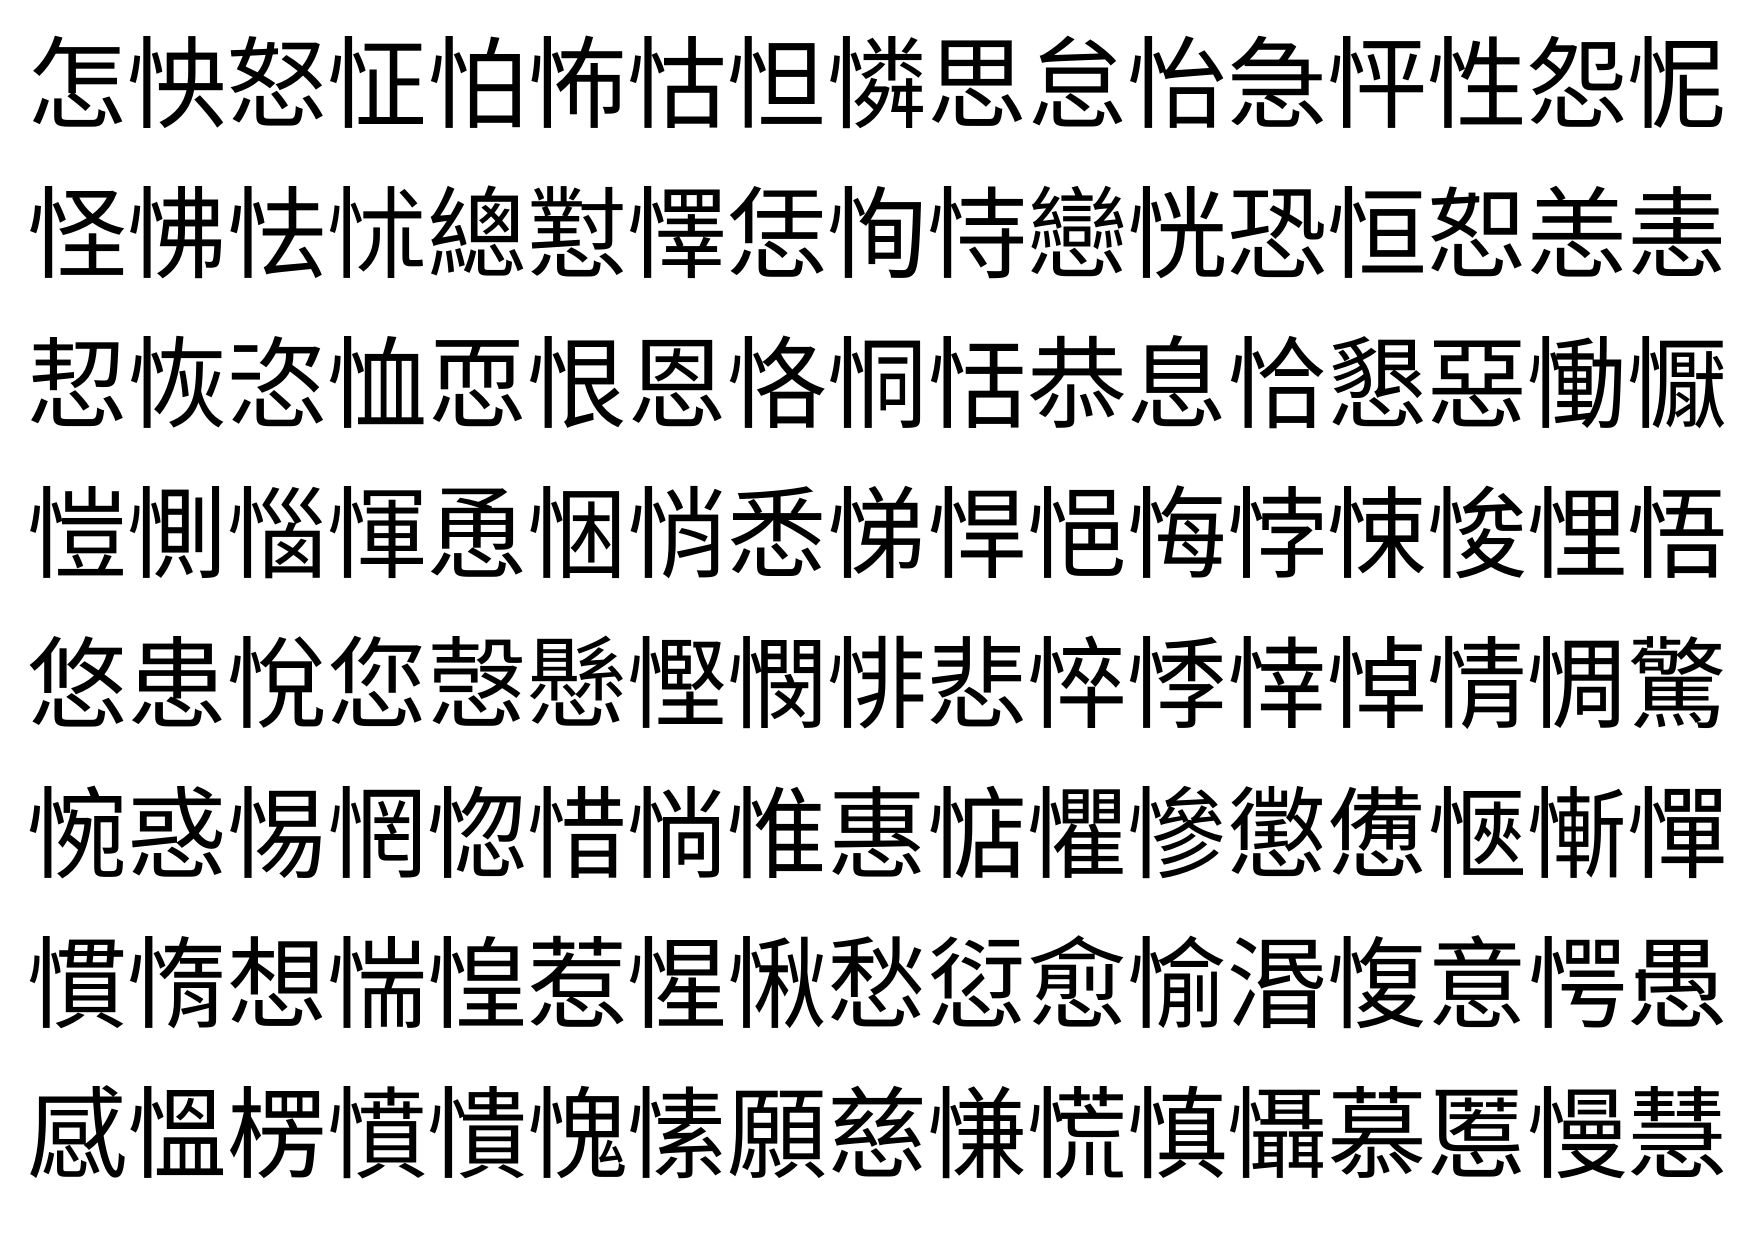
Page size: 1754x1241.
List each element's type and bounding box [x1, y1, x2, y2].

text [0, 1, 1754, 1201]
